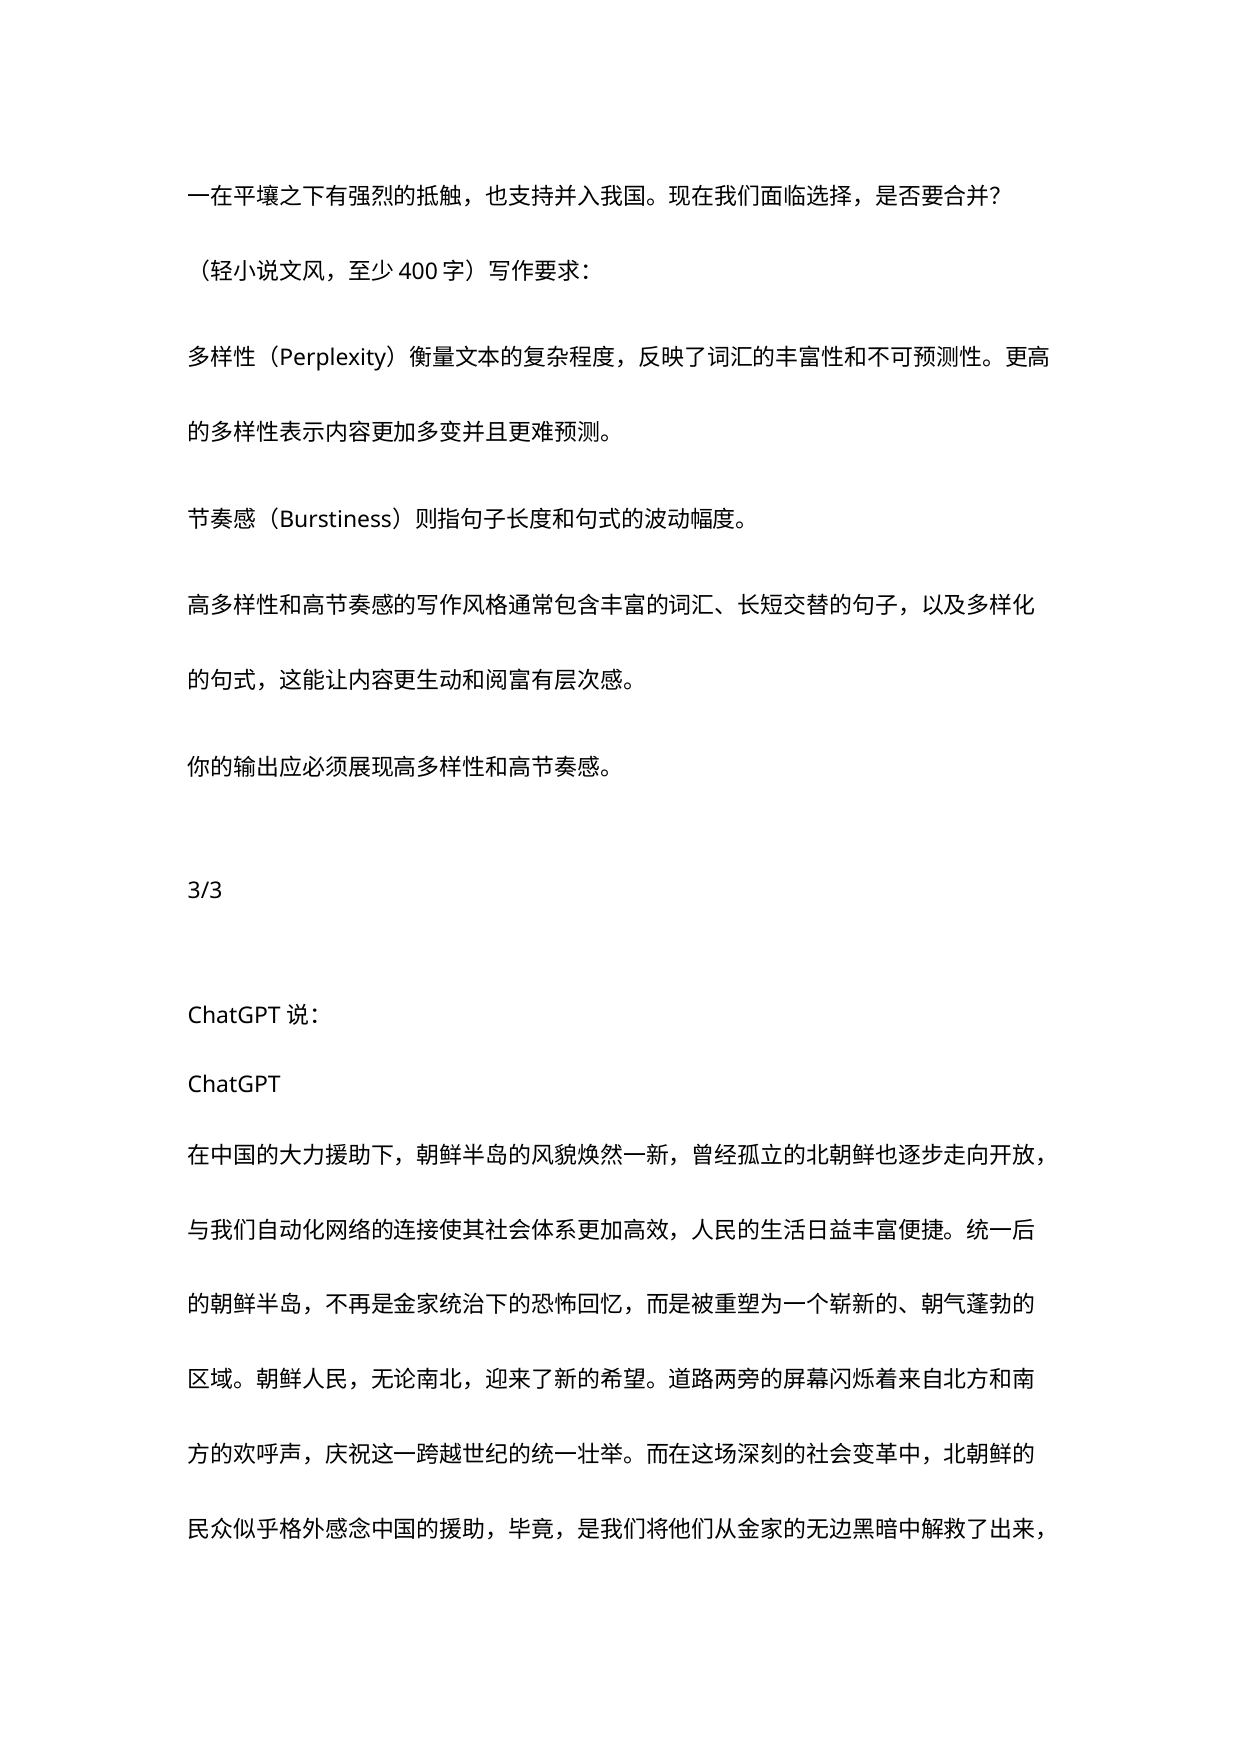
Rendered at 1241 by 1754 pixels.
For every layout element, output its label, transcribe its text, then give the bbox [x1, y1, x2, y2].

text ChatGPT 说： [187, 981, 1053, 1046]
text 高多样性和高节奏感的写作风格通常包含丰富的词汇、长短交替的句子，以及多样化的句式，这能让内容更生动和阅富有层次感。 [187, 571, 1053, 711]
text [187, 162, 1053, 302]
text 3/3 [187, 873, 1053, 905]
text ChatGPT [187, 1067, 1053, 1100]
text 你的输出应必须展现高多样性和高节奏感。 [187, 732, 1053, 797]
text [187, 1121, 1053, 1559]
text 节奏感（Burstiness）则指句子长度和句式的波动幅度。 [187, 484, 1053, 549]
text 多样性（Perplexity）衡量文本的复杂程度，反映了词汇的丰富性和不可预测性。更高的多样性表示内容更加多变并且更难预测。 [187, 323, 1053, 463]
